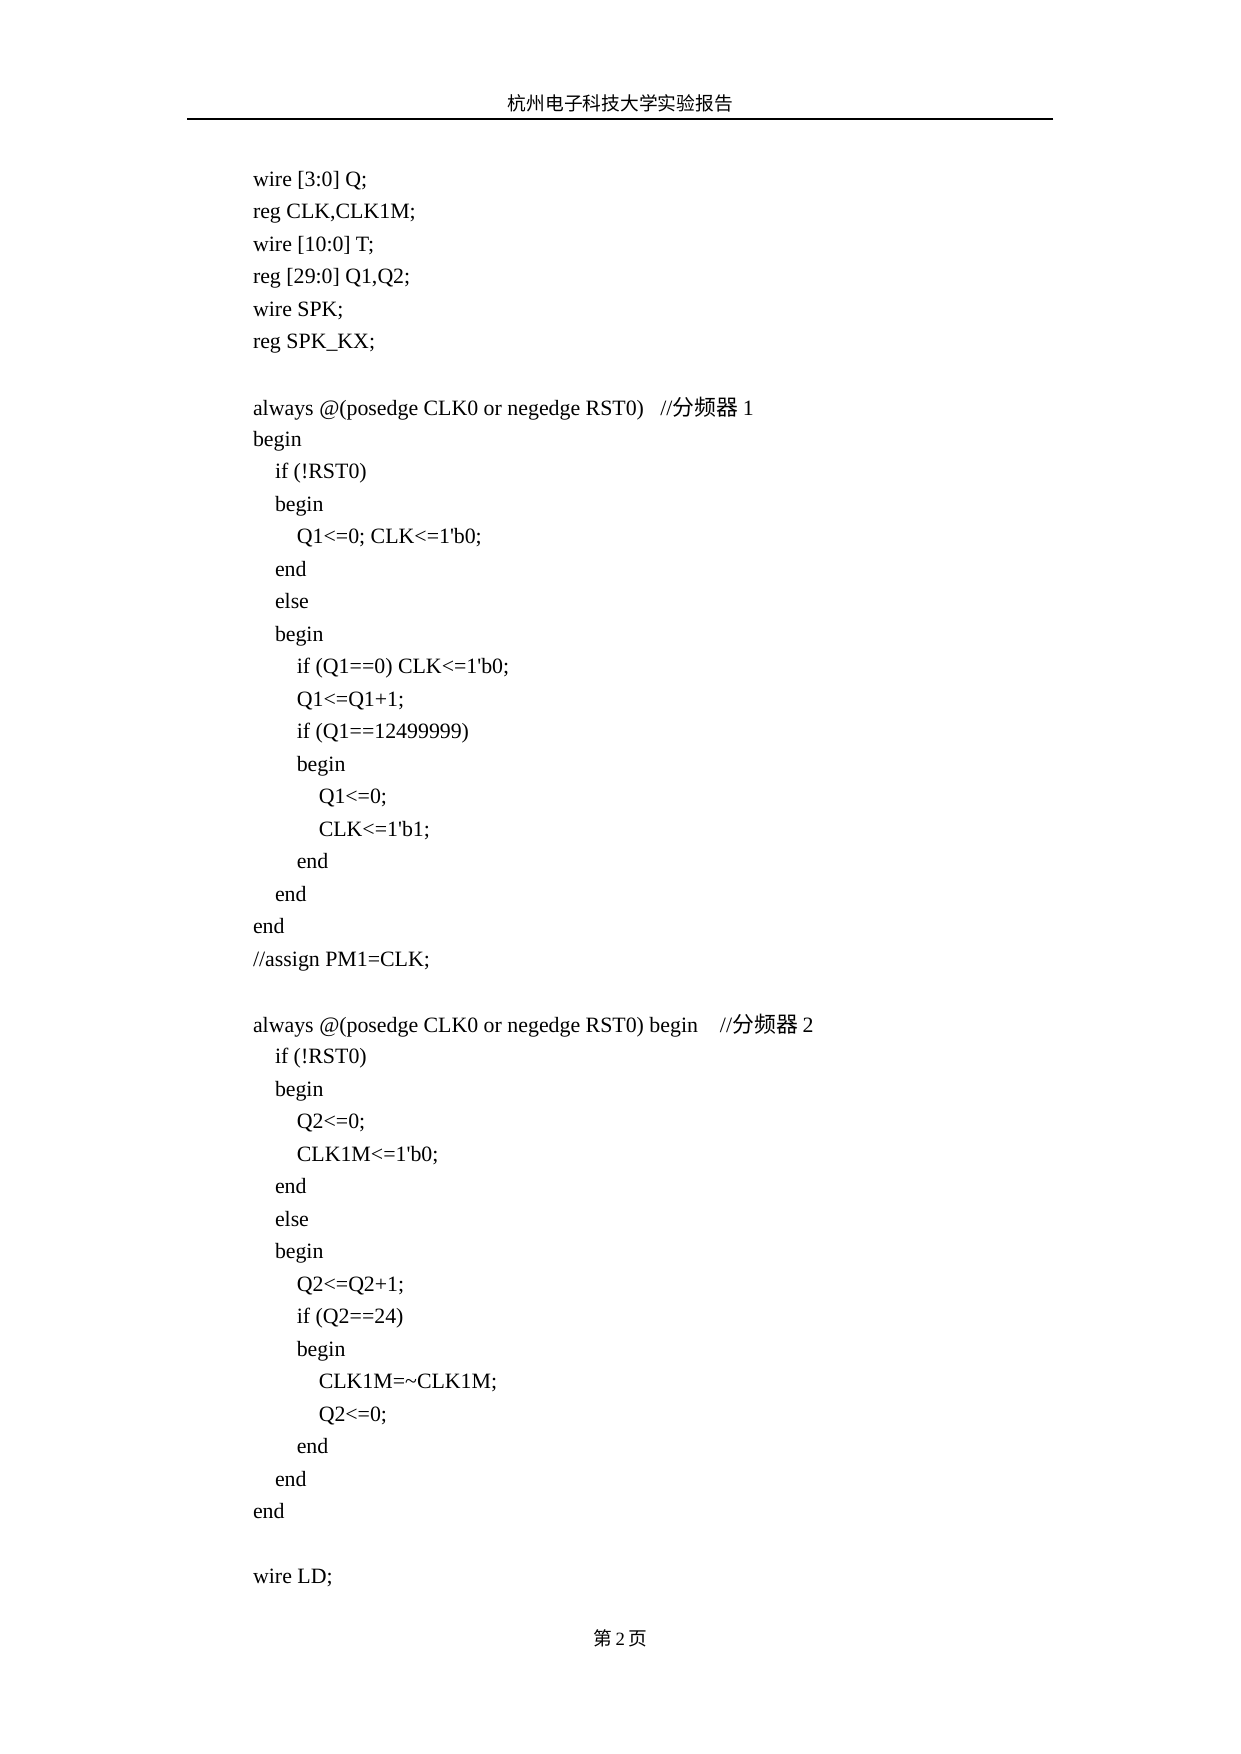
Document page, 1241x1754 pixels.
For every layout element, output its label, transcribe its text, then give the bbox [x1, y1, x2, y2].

text begin [231, 1332, 1053, 1364]
text begin [231, 1234, 1053, 1267]
text if (!RST0) [231, 454, 1053, 487]
text end [231, 844, 1053, 877]
text Q1<=Q1+1; [231, 682, 1053, 714]
text if (Q1==0) CLK<=1'b0; [231, 649, 1053, 682]
text //assign PM1=CLK; [231, 942, 1053, 974]
text begin [231, 747, 1053, 779]
text Q2<=Q2+1; [231, 1267, 1053, 1299]
text end [231, 877, 1053, 909]
text if (!RST0) [231, 1039, 1053, 1072]
text wire LD; [231, 1559, 1053, 1592]
text CLK1M<=1'b0; [231, 1137, 1053, 1169]
text begin [231, 487, 1053, 519]
text reg SPK_KX; [231, 324, 1053, 357]
text Q1<=0; [231, 779, 1053, 812]
text begin [231, 1072, 1053, 1104]
text end [231, 1462, 1053, 1494]
text end [231, 552, 1053, 584]
text else [231, 584, 1053, 617]
text CLK1M=~CLK1M; [231, 1364, 1053, 1397]
text reg [29:0] Q1,Q2; [231, 259, 1053, 292]
text begin [231, 422, 1053, 454]
text end [231, 909, 1053, 942]
text else [231, 1202, 1053, 1234]
text Q2<=0; [231, 1397, 1053, 1429]
text end [231, 1494, 1053, 1527]
text wire SPK; [231, 292, 1053, 324]
text CLK<=1'b1; [231, 812, 1053, 844]
text Q2<=0; [231, 1104, 1053, 1137]
text end [231, 1169, 1053, 1202]
text wire [10:0] T; [231, 227, 1053, 259]
text always @(posedge CLK0 or negedge RST0) //分频器1 [231, 389, 1053, 422]
text if (Q2==24) [231, 1299, 1053, 1332]
text if (Q1==12499999) [231, 714, 1053, 747]
text end [231, 1429, 1053, 1462]
text reg CLK,CLK1M; [231, 194, 1053, 227]
text Q1<=0; CLK<=1'b0; [231, 519, 1053, 552]
text wire [3:0] Q; [231, 162, 1053, 194]
text always @(posedge CLK0 or negedge RST0) begin //分频器2 [231, 1007, 1053, 1039]
text begin [231, 617, 1053, 649]
